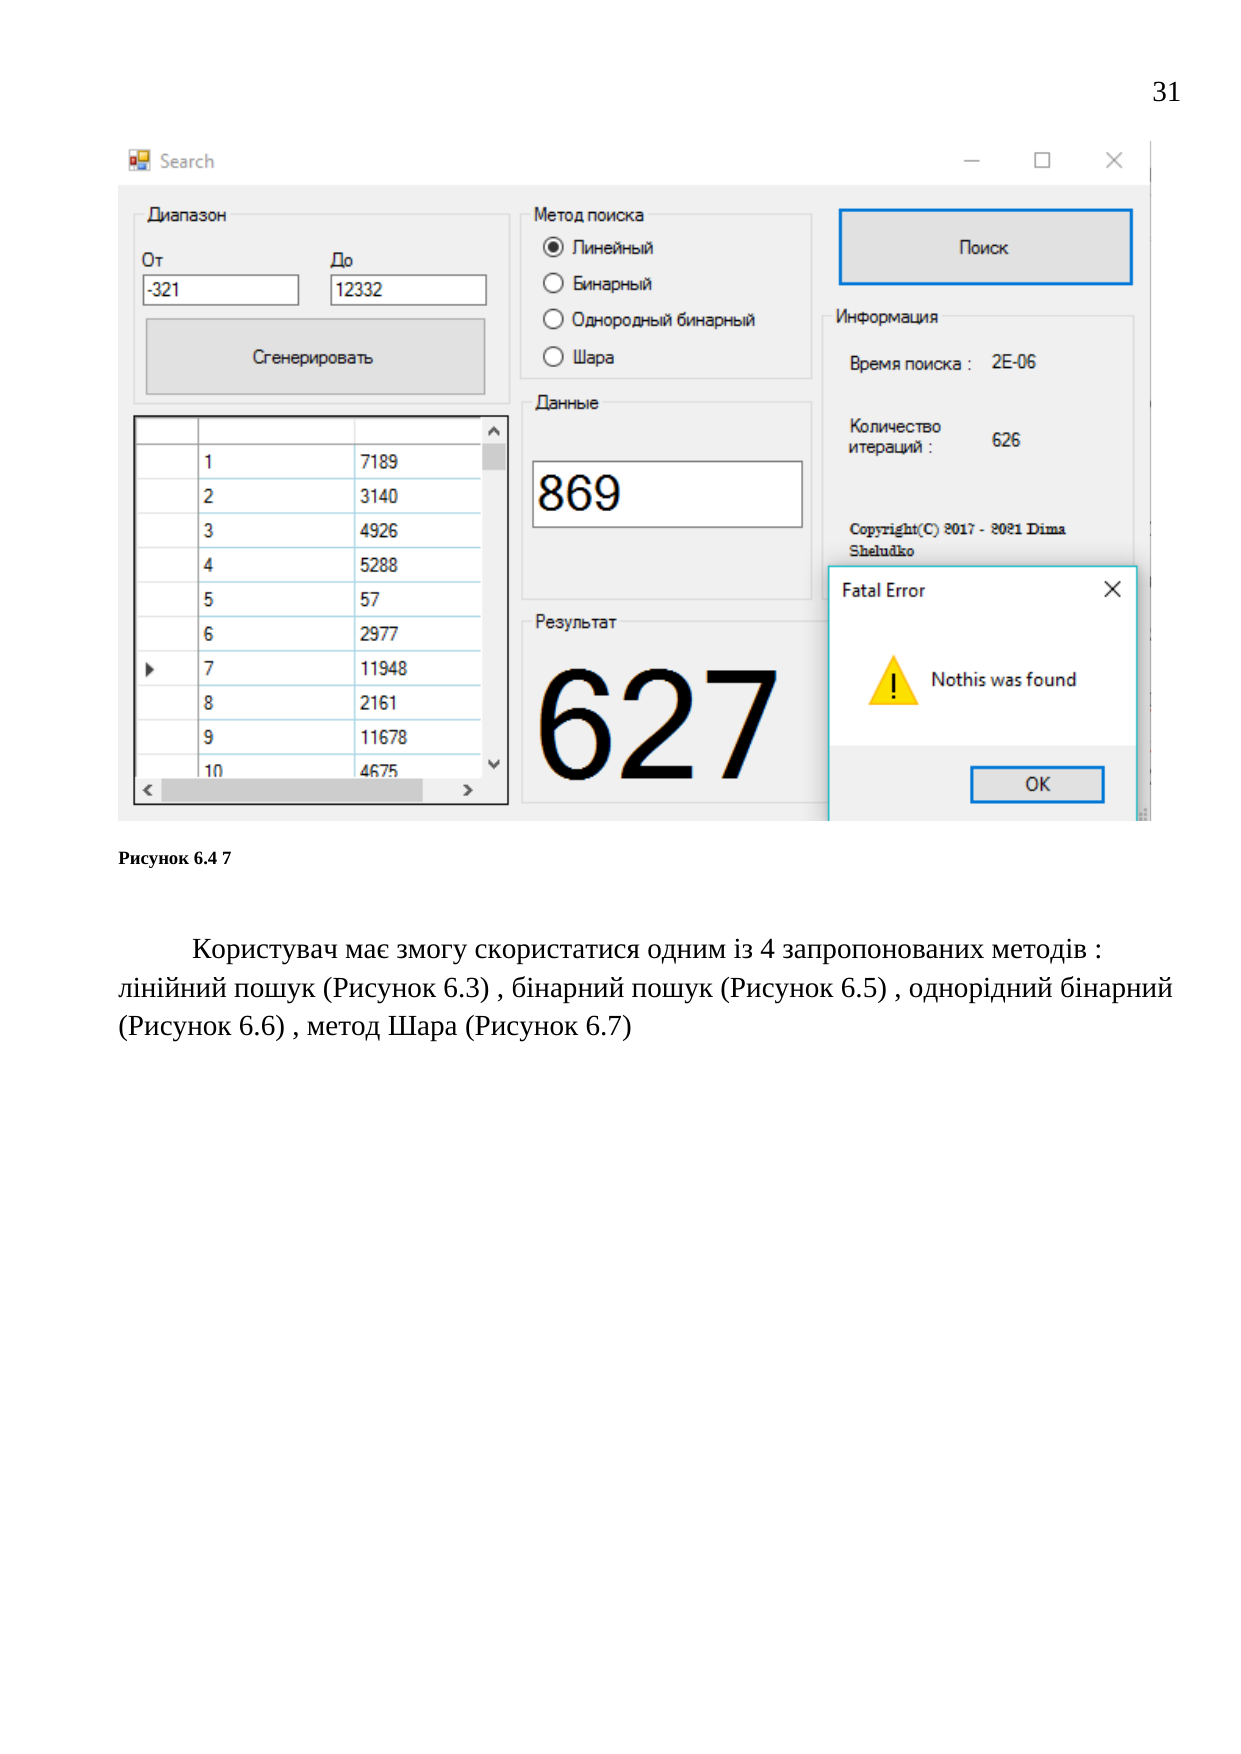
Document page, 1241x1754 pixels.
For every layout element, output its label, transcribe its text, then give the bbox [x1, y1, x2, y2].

picture [118, 141, 1152, 821]
text Рисунок 6.4 7 [118, 847, 1181, 868]
text Користувач має змогу скористатися одним із 4 запропонованих методів : лінійний пошук (Рисунок 6.3) , бінарний пошук (Рисунок 6.5) , однорідний бінарний (Рисунок 6.6) , метод Шара (Рисунок 6.7) [118, 931, 1181, 1042]
